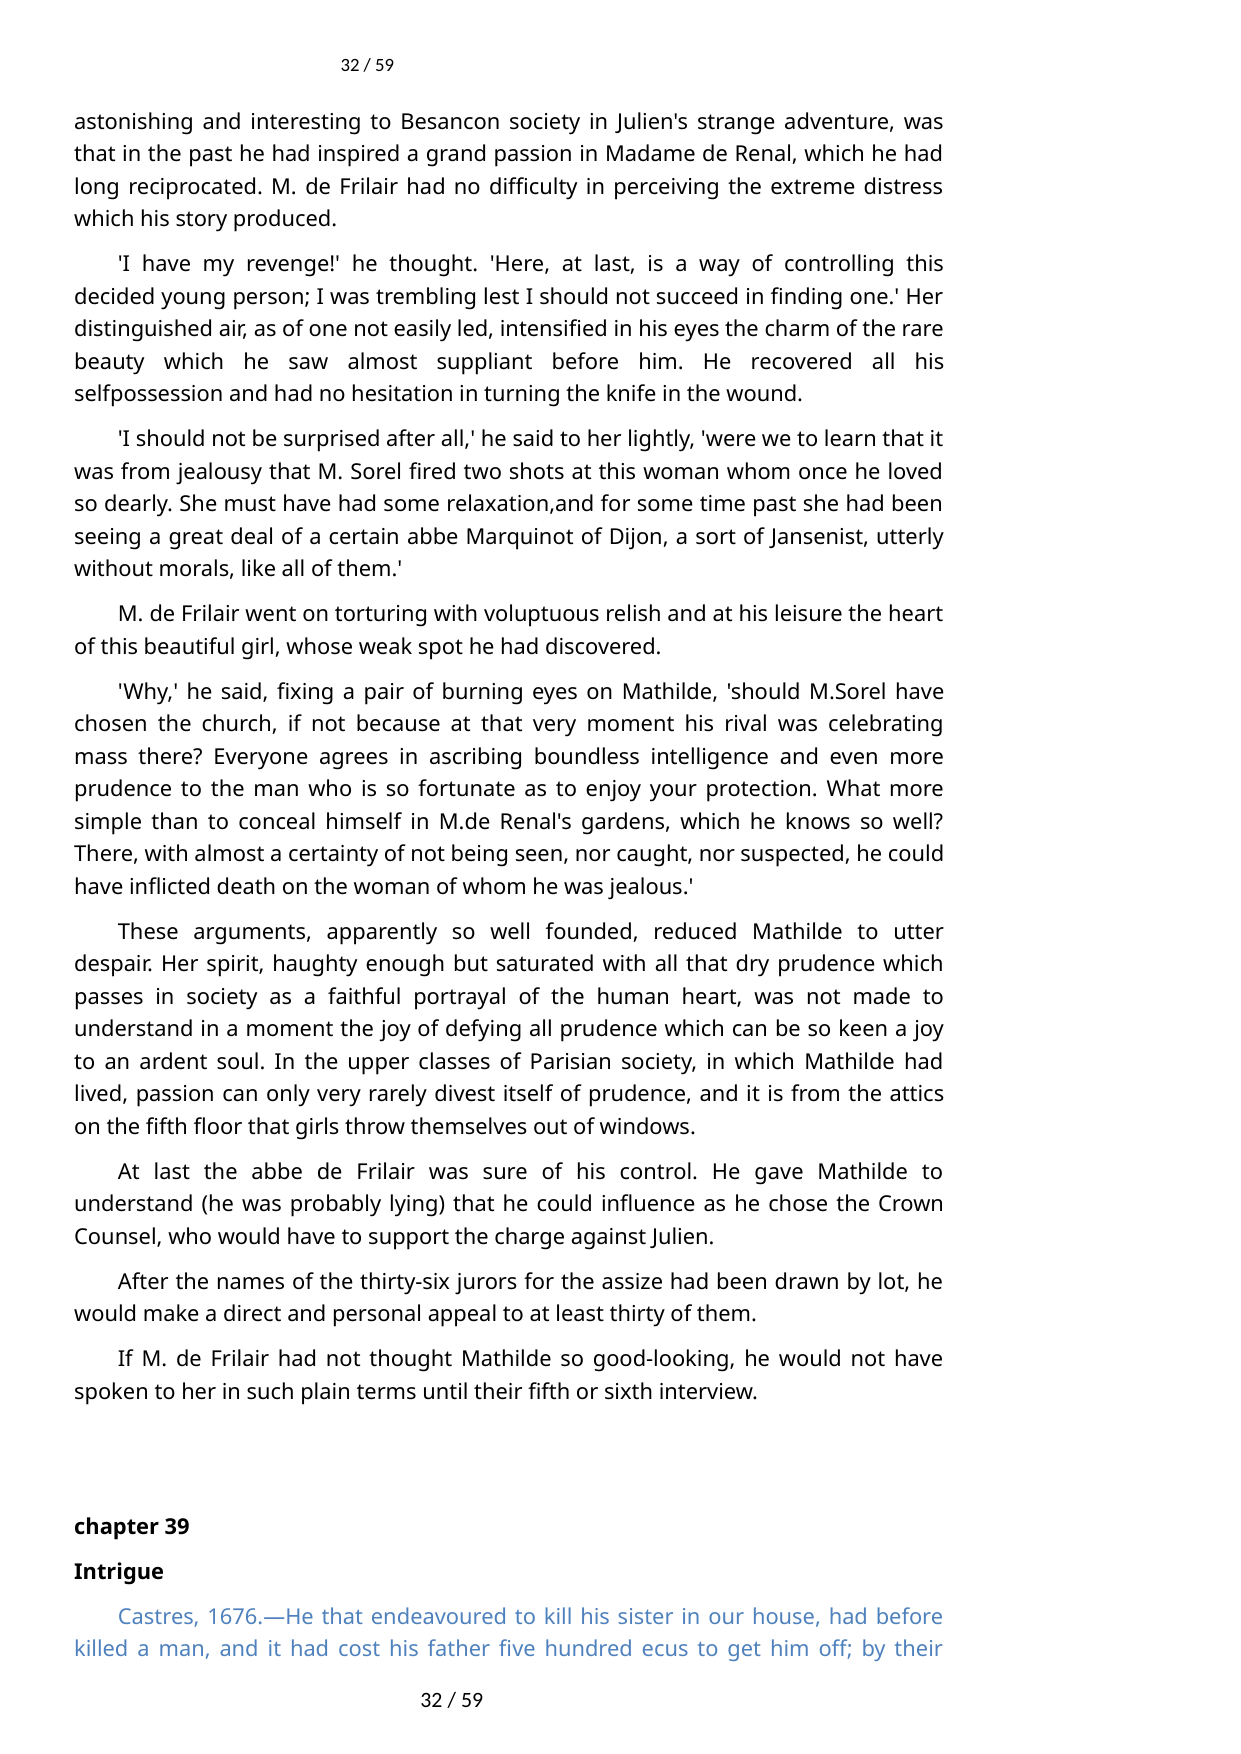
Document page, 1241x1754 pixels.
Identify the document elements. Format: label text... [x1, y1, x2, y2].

text 'I have my revenge!' he thought. 'Here, at last, is a way of controlling this decided young person; I was trembling lest I should not succeed in finding one.' Her distinguished air, as of one not easily led, intensified in his eyes the charm of the rare beauty which he saw almost suppliant before him. He recovered all his selfpossession and had no hesitation in turning the knife in the wound. [74, 247, 945, 409]
text 'I should not be surprised after all,' he said to her lightly, 'were we to learn that it was from jealousy that M. Sorel fired two shots at this woman whom once he loved so dearly. She must have had some relaxation,and for some time past she had been seeing a great deal of a certain abbe Marquinot of Dijon, a sort of Jansenist, utterly without morals, like all of them.' [74, 422, 945, 584]
text At last the abbe de Frilair was sure of his control. He gave Mathilde to understand (he was probably lying) that he could influence as he chose the Crown Counsel, who would have to support the charge against Julien. [74, 1154, 945, 1252]
text M. de Frilair went on torturing with voluptuous relish and at his leisure the heart of this beautiful girl, whose weak spot he had discovered. [74, 597, 945, 662]
text chapter 39 [74, 1509, 945, 1542]
text If M. de Frilair had not thought Mathilde so good-looking, he would not have spoken to her in such plain terms until their fifth or sixth interview. [74, 1342, 945, 1407]
text After the names of the thirty-six jurors for the assize had been drawn by lot, he would make a direct and personal appeal to at least thirty of them. [74, 1264, 945, 1329]
text Intrigue [74, 1554, 945, 1587]
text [74, 104, 945, 234]
text These arguments, apparently so well founded, reduced Mathilde to utter despair. Her spirit, haughty enough but saturated with all that dry prudence which passes in society as a faithful portrayal of the human heart, was not made to understand in a moment the joy of defying all prudence which can be so keen a joy to an ardent soul. In the upper classes of Parisian society, in which Mathilde had lived, passion can only very rarely divest itself of prudence, and it is from the attics on the fifth floor that girls throw themselves out of windows. [74, 914, 945, 1142]
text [74, 1599, 945, 1664]
text 'Why,' he said, fixing a pair of burning eyes on Mathilde, 'should M.Sorel have chosen the church, if not because at that very moment his rival was celebrating mass there? Everyone agrees in ascribing boundless intelligence and even more prudence to the man who is so fortunate as to enjoy your protection. What more simple than to conceal himself in M.de Renal's gardens, which he knows so well? There, with almost a certainty of not being seen, nor caught, nor suspected, he could have inflicted death on the woman of whom he was jealous.' [74, 674, 945, 902]
